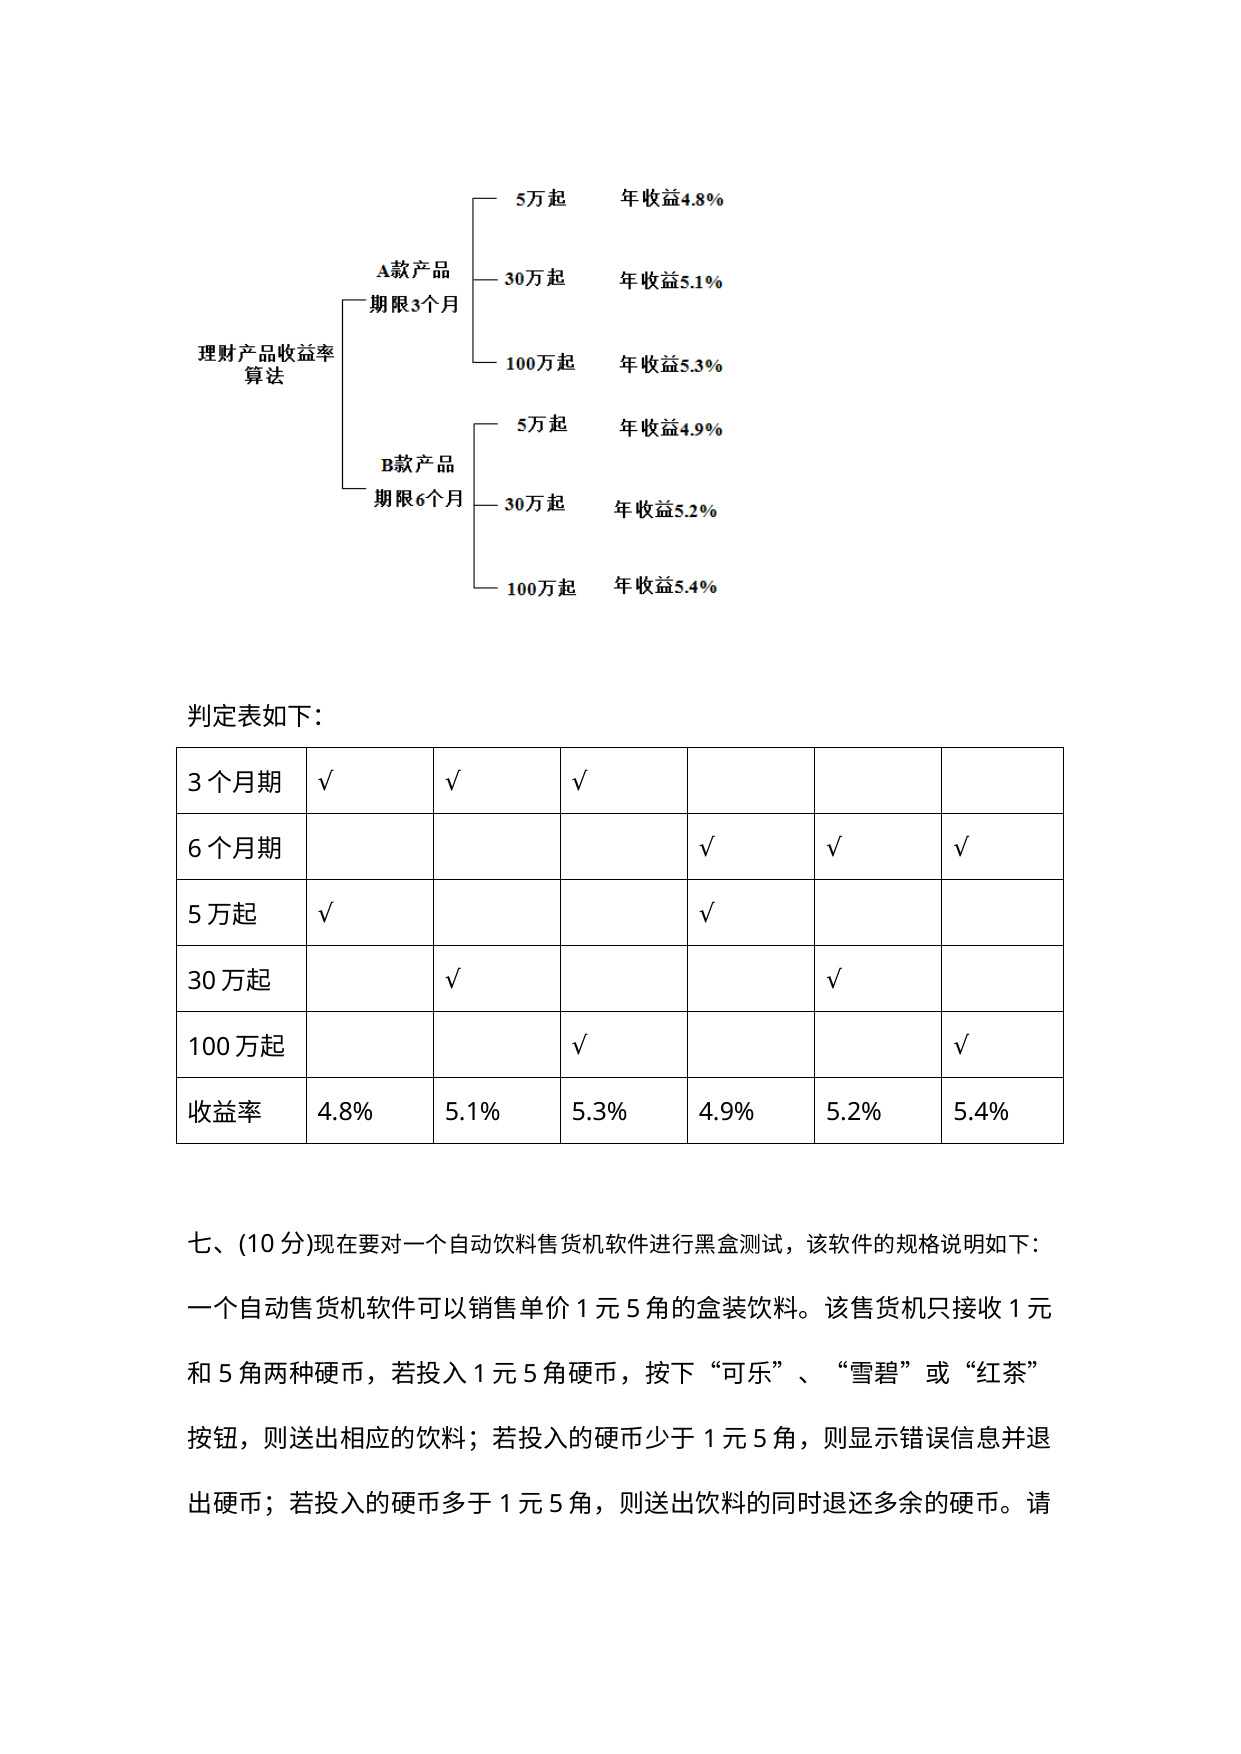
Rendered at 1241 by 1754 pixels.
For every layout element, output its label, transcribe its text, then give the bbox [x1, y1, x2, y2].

picture [187, 162, 749, 612]
table_cell 5.1% [434, 1078, 560, 1143]
table_cell √ [815, 946, 941, 1011]
table_header 3个月期 [177, 748, 306, 813]
table_cell √ [688, 880, 814, 945]
table_cell 5.4% [942, 1078, 1063, 1143]
table_cell [307, 814, 433, 879]
table_header √ [434, 748, 560, 813]
table_cell [434, 814, 560, 879]
table_cell √ [561, 1012, 687, 1077]
table_cell √ [307, 880, 433, 945]
table_cell [561, 946, 687, 1011]
table_cell [942, 946, 1063, 1011]
table_cell [561, 880, 687, 945]
table_cell √ [434, 946, 560, 1011]
table_cell √ [942, 814, 1063, 879]
table_cell [307, 1012, 433, 1077]
table_cell 5.3% [561, 1078, 687, 1143]
table_header √ [561, 748, 687, 813]
table_cell √ [688, 814, 814, 879]
table_cell [561, 814, 687, 879]
table_cell 4.8% [307, 1078, 433, 1143]
table_cell 100万起 [177, 1012, 306, 1077]
table_cell [815, 880, 941, 945]
table_cell [688, 1012, 814, 1077]
table_cell 4.9% [688, 1078, 814, 1143]
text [187, 1209, 1053, 1534]
table_header [688, 748, 814, 813]
table_header [942, 748, 1063, 813]
table_header √ [307, 748, 433, 813]
table_cell [942, 880, 1063, 945]
table_cell 6个月期 [177, 814, 306, 879]
table_cell [688, 946, 814, 1011]
table_cell 收益率 [177, 1078, 306, 1143]
text 判定表如下： [187, 682, 1053, 747]
table_cell √ [942, 1012, 1063, 1077]
table_cell [815, 1012, 941, 1077]
table_cell 5万起 [177, 880, 306, 945]
table_cell [434, 1012, 560, 1077]
table_cell [307, 946, 433, 1011]
table_cell 5.2% [815, 1078, 941, 1143]
table_header [815, 748, 941, 813]
table_cell [434, 880, 560, 945]
table_cell 30万起 [177, 946, 306, 1011]
table_cell √ [815, 814, 941, 879]
